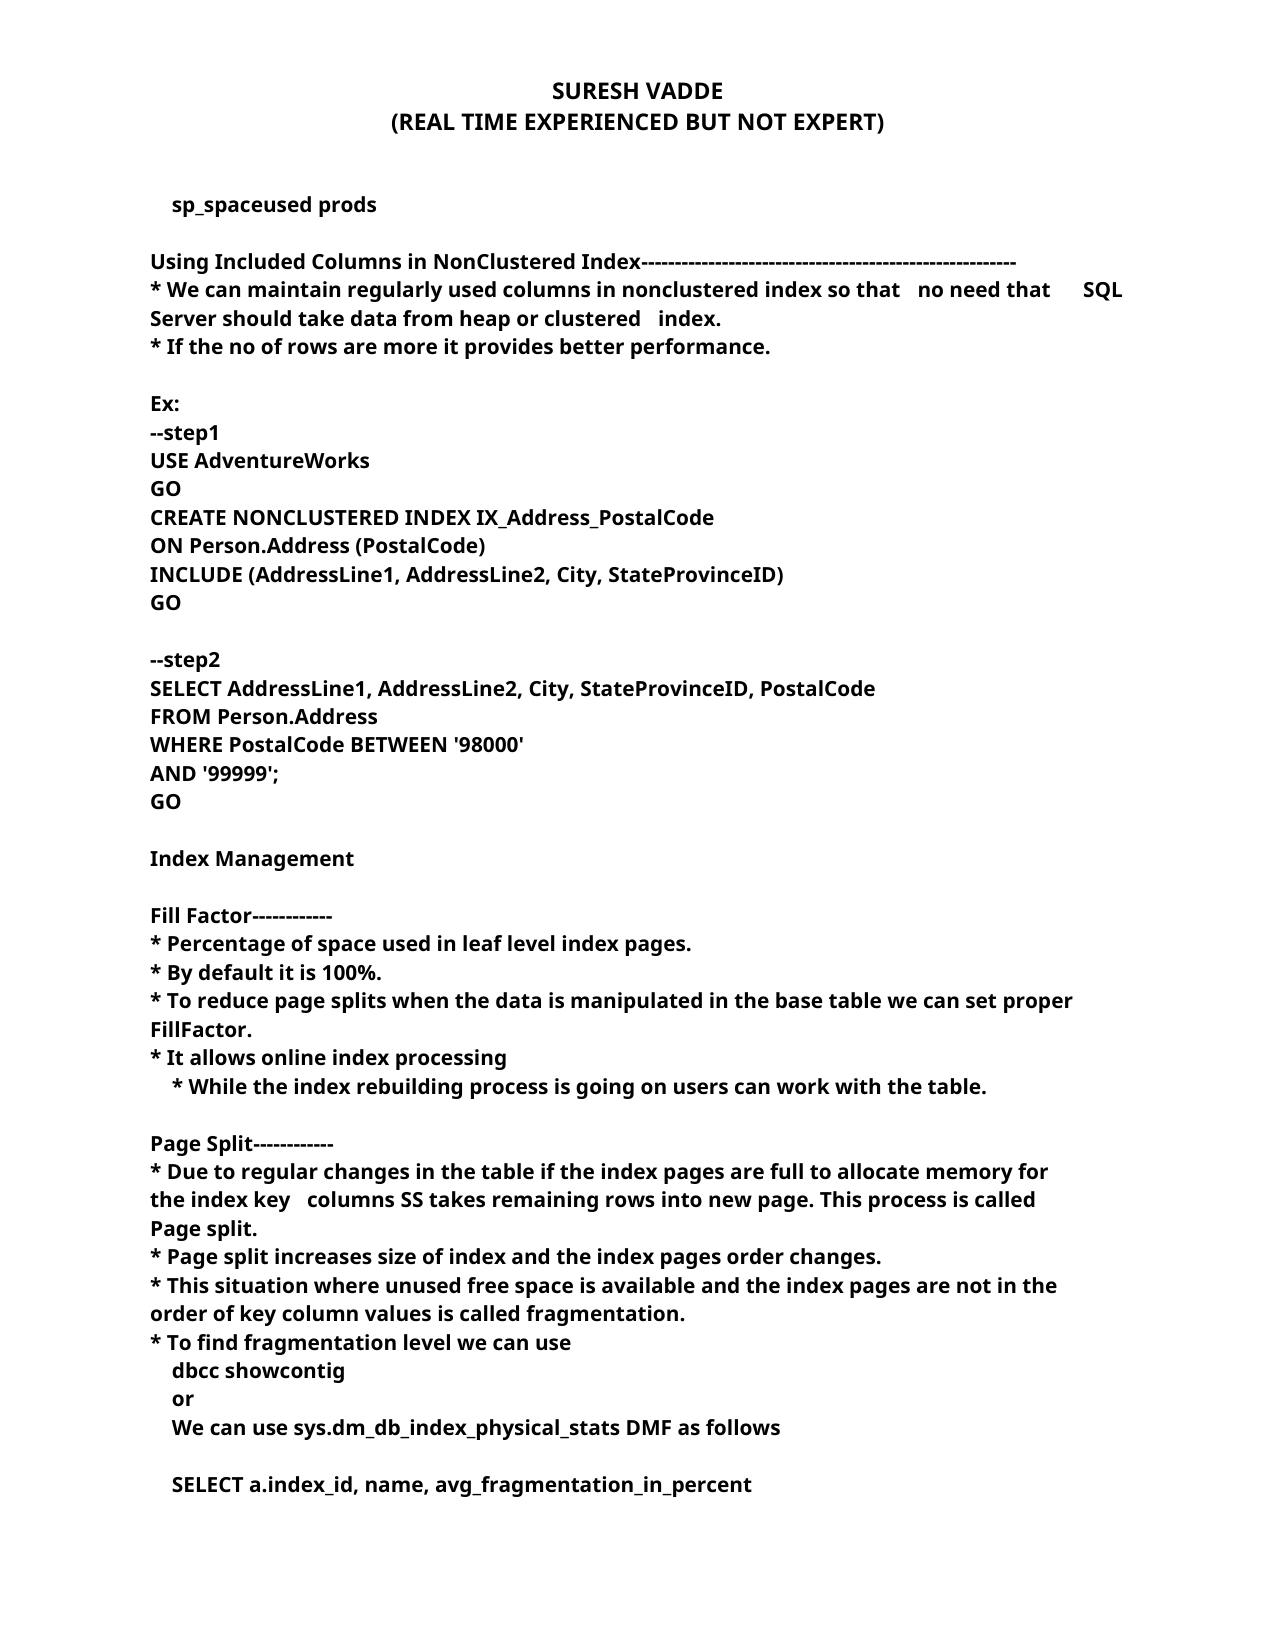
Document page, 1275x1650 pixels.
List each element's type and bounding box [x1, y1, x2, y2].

text [150, 190, 1125, 1498]
